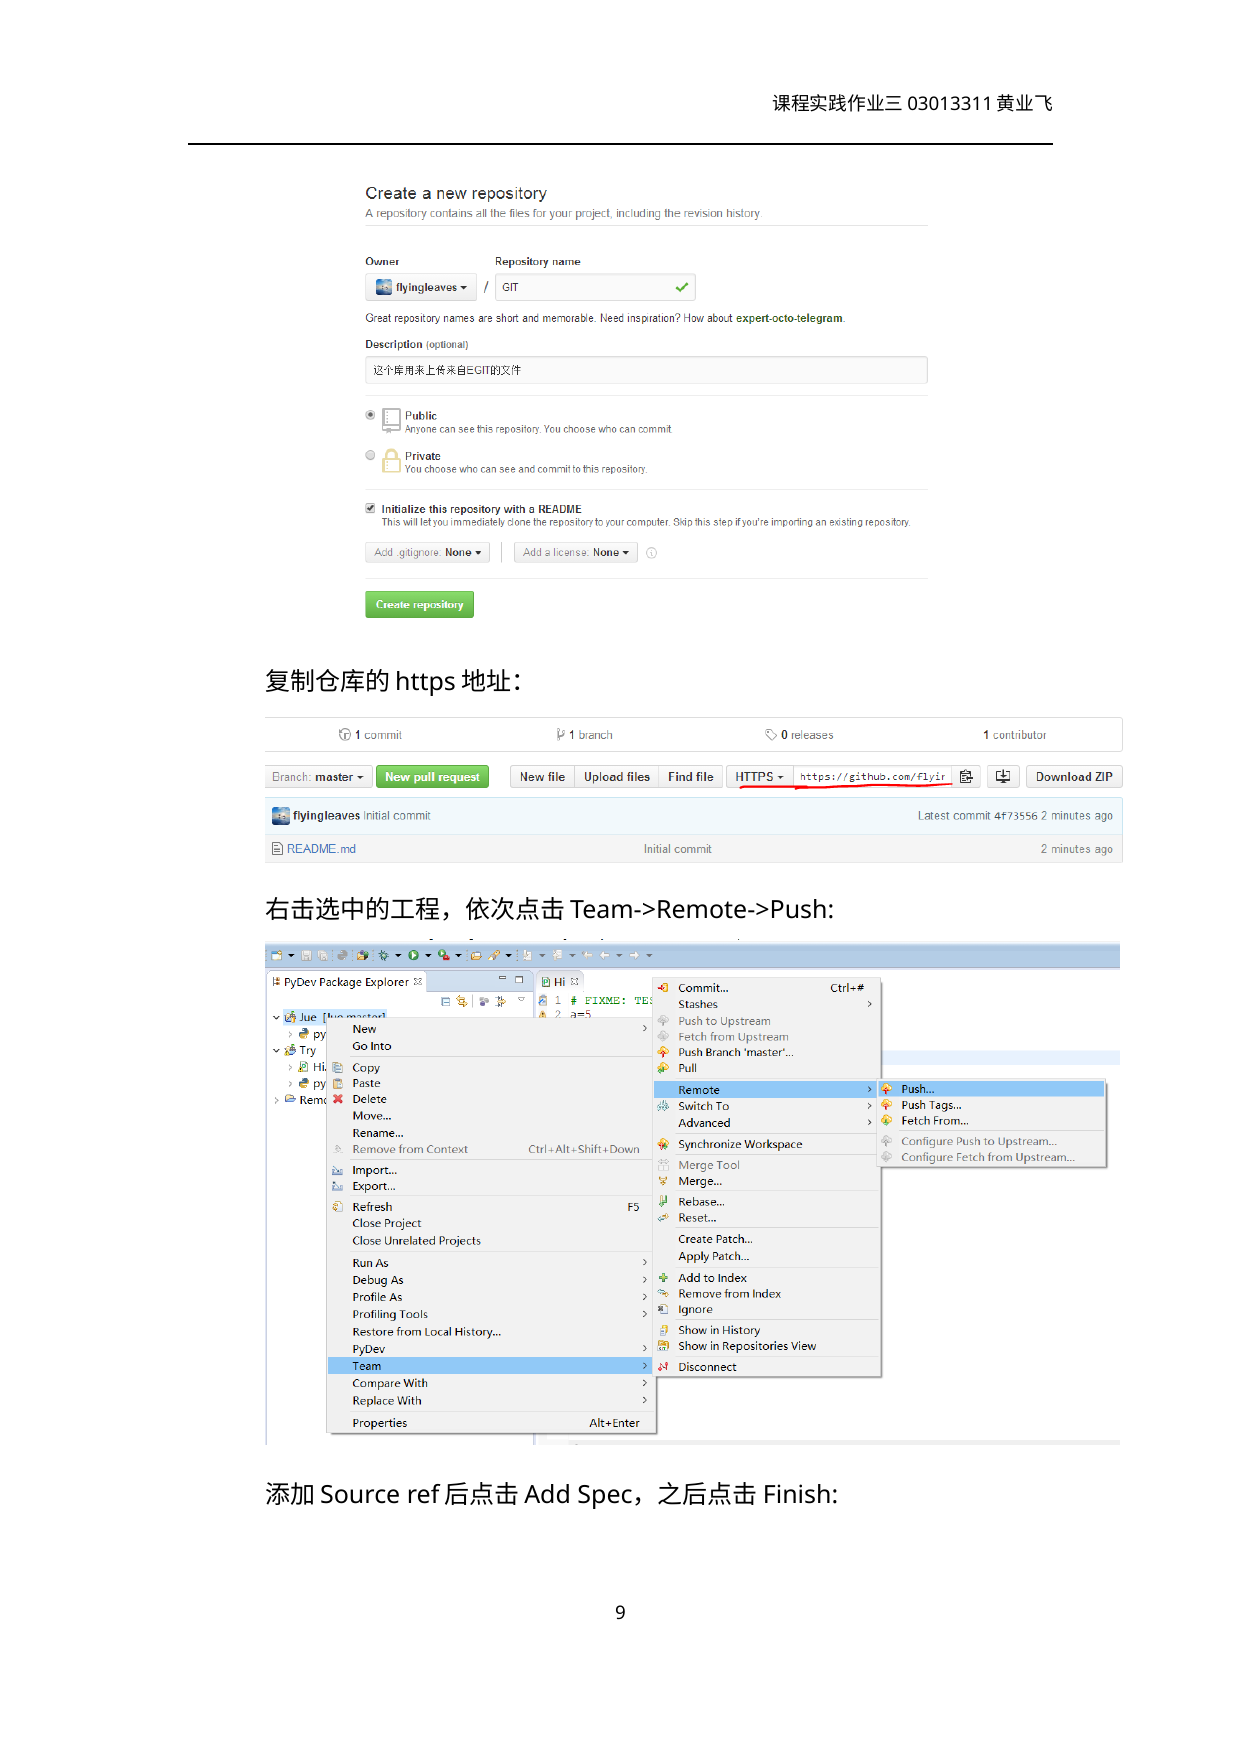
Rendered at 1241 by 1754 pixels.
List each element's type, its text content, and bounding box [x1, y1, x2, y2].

list 右击选中的工程，依次点击Team->Remote->Push: [265, 875, 1053, 939]
picture [265, 939, 1120, 1445]
list 添加Source ref后点击Add Spec，之后点击Finish: [265, 1460, 1053, 1525]
picture [265, 712, 1130, 863]
picture [265, 159, 990, 636]
list 复制仓库的https地址： [265, 647, 1053, 712]
